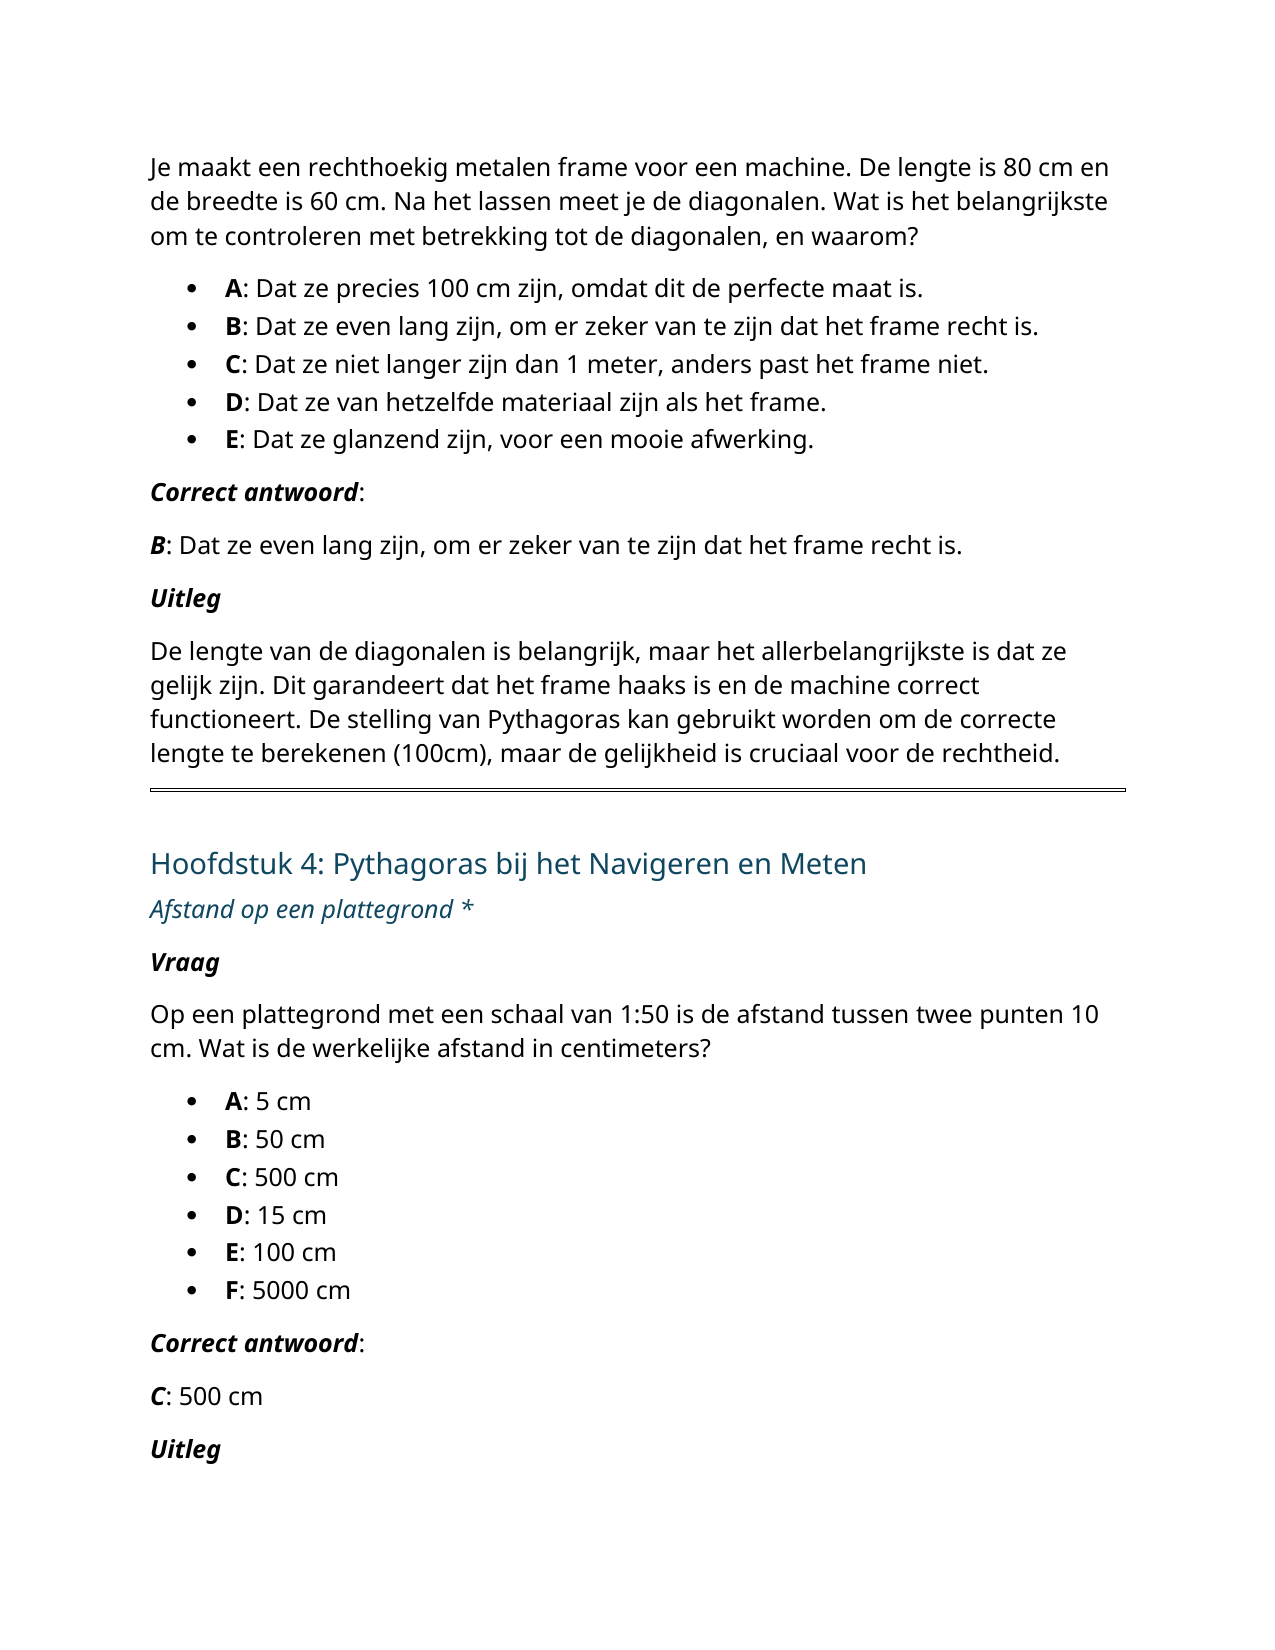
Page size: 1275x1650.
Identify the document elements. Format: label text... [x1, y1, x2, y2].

text De lengte van de diagonalen is belangrijk, maar het allerbelangrijkste is dat ze gelijk zijn. Dit garandeert dat het frame haaks is en de machine correct functioneert. De stelling van Pythagoras kan gebruikt worden om de correcte lengte te berekenen (100cm), maar de gelijkheid is cruciaal voor de rechtheid. [150, 633, 1125, 770]
text Op een plattegrond met een schaal van 1:50 is de afstand tussen twee punten 10 cm. Wat is de werkelijke afstand in centimeters? [150, 997, 1125, 1065]
list D: Dat ze van hetzelfde materiaal zijn als het frame. [187, 384, 1125, 418]
list C: 500 cm [187, 1159, 1125, 1193]
text Je maakt een rechthoekig metalen frame voor een machine. De lengte is 80 cm en de breedte is 60 cm. Na het lassen meet je de diagonalen. Wat is het belangrijkste om te controleren met betrekking tot de diagonalen, en waarom? [150, 150, 1125, 252]
list B: 50 cm [187, 1122, 1125, 1156]
text Correct antwoord: [150, 475, 1125, 509]
list F: 5000 cm [187, 1273, 1125, 1307]
list D: 15 cm [187, 1197, 1125, 1231]
list A: Dat ze precies 100 cm zijn, omdat dit de perfecte maat is. [187, 271, 1125, 305]
list A: 5 cm [187, 1084, 1125, 1118]
text B: Dat ze even lang zijn, om er zeker van te zijn dat het frame recht is. [150, 528, 1125, 562]
list B: Dat ze even lang zijn, om er zeker van te zijn dat het frame recht is. [187, 309, 1125, 343]
subtitle Hoofdstuk 4: Pythagoras bij het Navigeren en Meten [150, 843, 1125, 883]
text C: 500 cm [150, 1378, 1125, 1413]
text Vraag [150, 944, 1125, 978]
subtitle Afstand op een plattegrond * [150, 891, 1125, 925]
text Uitleg [150, 581, 1125, 615]
text Uitleg [150, 1431, 1125, 1465]
list C: Dat ze niet langer zijn dan 1 meter, anders past het frame niet. [187, 347, 1125, 381]
list E: 100 cm [187, 1235, 1125, 1269]
list E: Dat ze glanzend zijn, voor een mooie afwerking. [187, 422, 1125, 456]
text Correct antwoord: [150, 1326, 1125, 1360]
